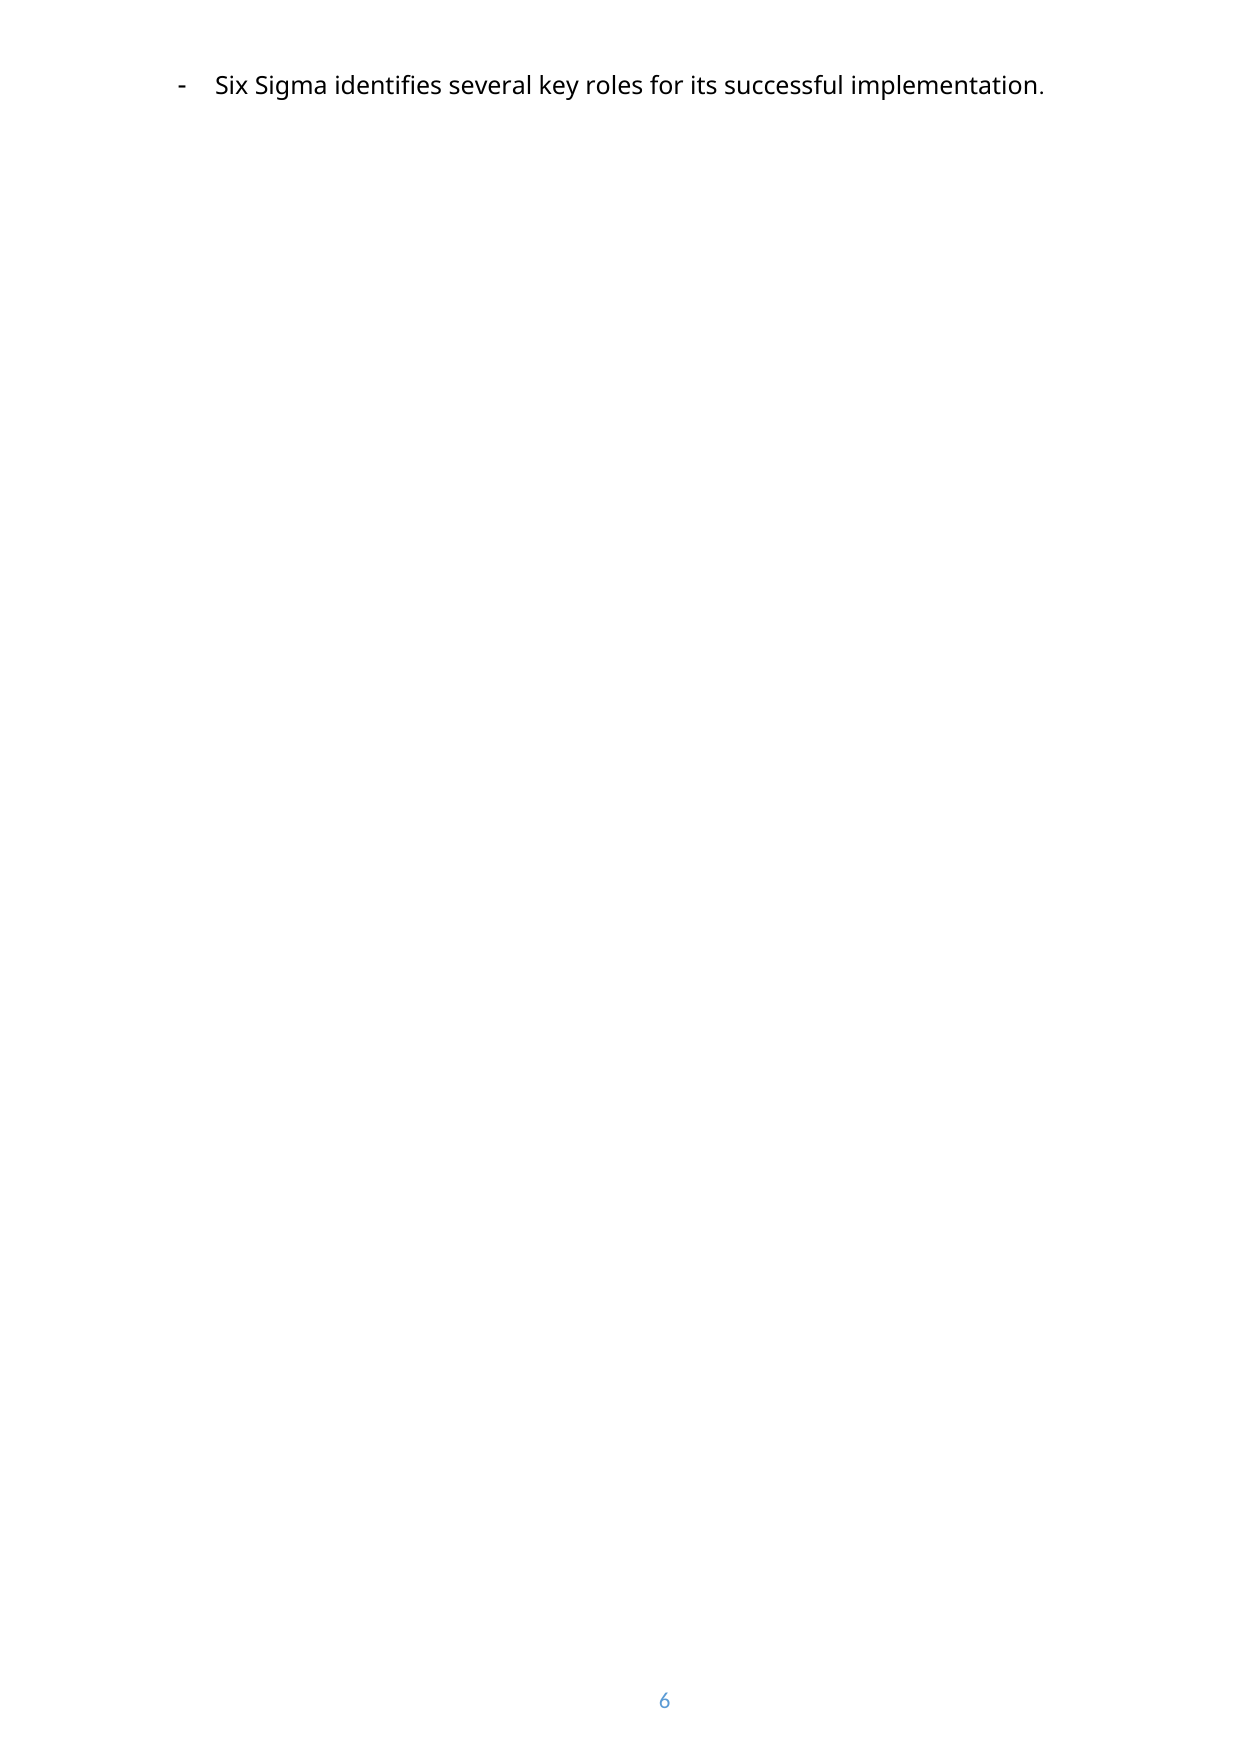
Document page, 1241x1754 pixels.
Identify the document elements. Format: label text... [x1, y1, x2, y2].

list Six Sigma identifies several key roles for its successful implementation. [177, 64, 1152, 103]
